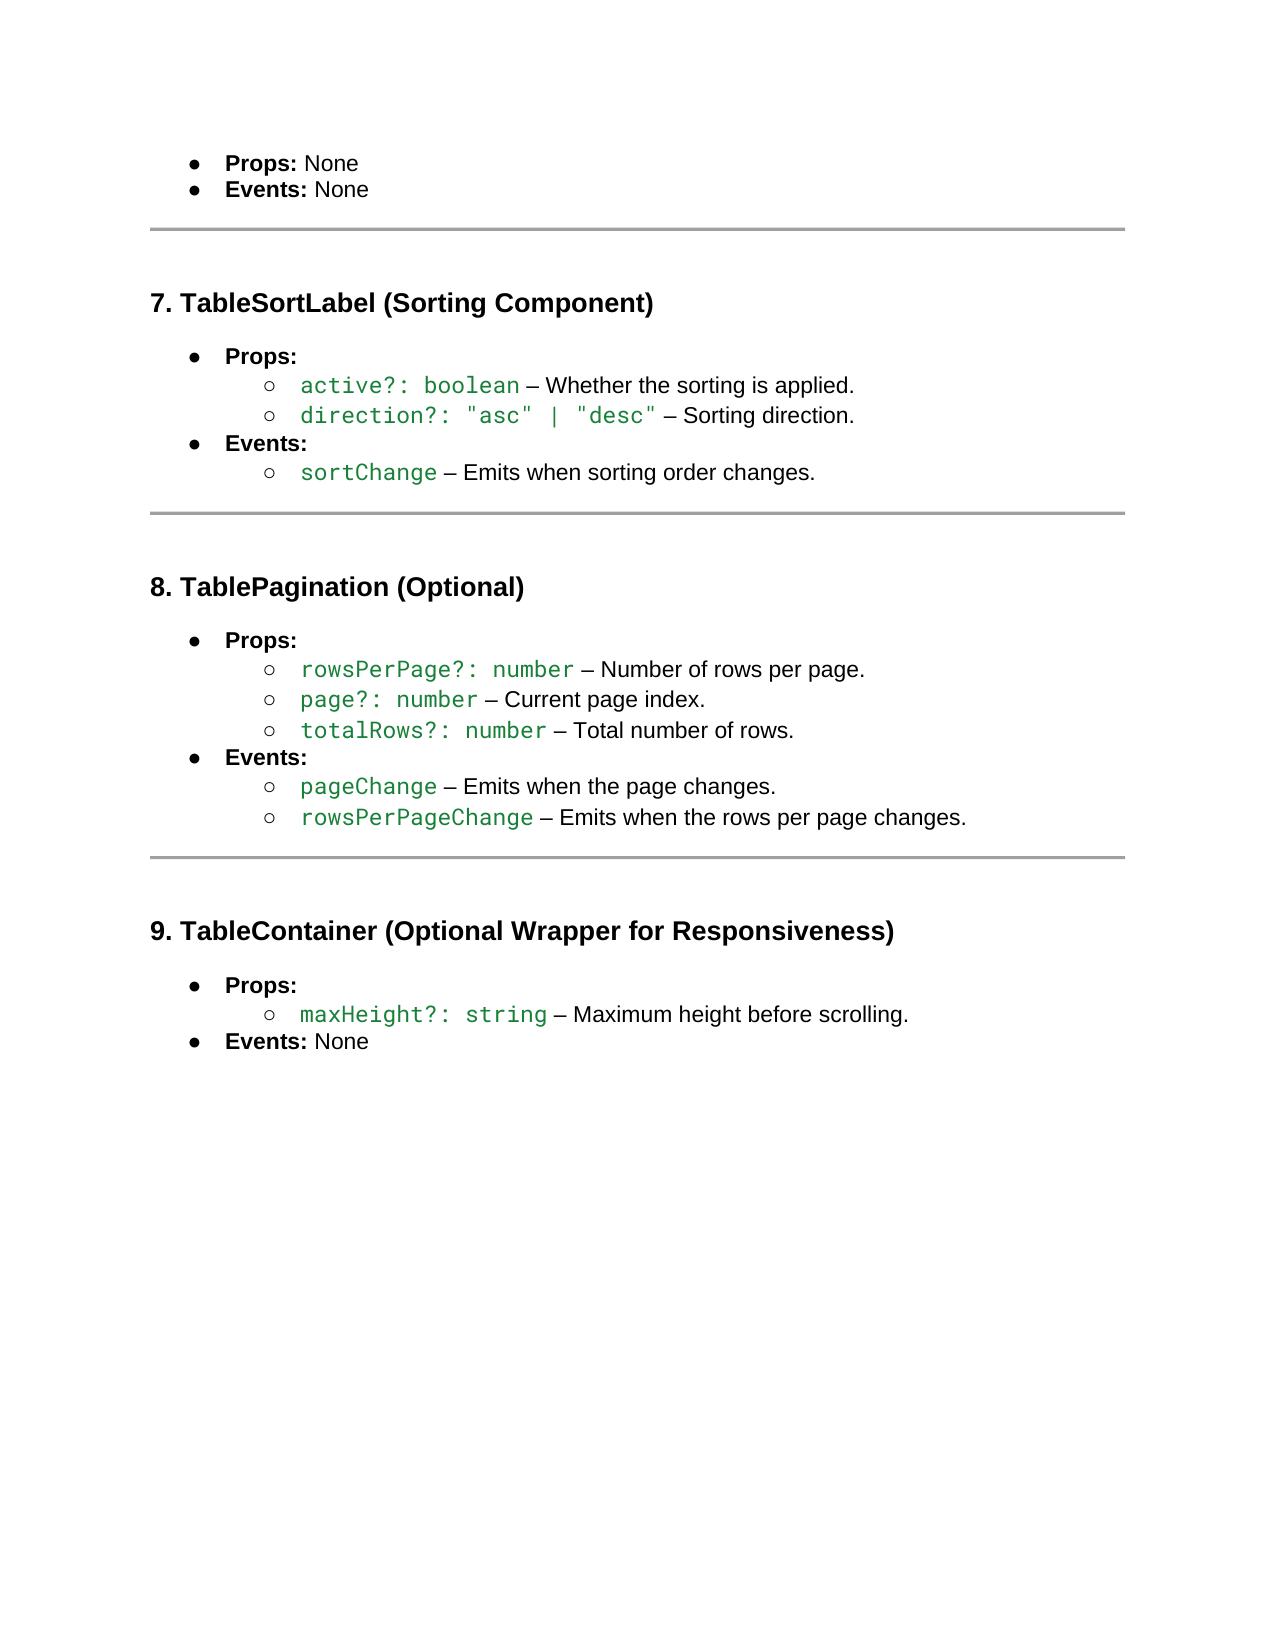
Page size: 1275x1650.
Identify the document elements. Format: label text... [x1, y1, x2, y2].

list Events: [187, 744, 1125, 771]
list Props: None [187, 150, 1125, 176]
subtitle 7. TableSortLabel (Sorting Component) [150, 287, 1125, 318]
list sortChange – Emits when sorting order changes. [262, 456, 1125, 487]
list active?: boolean – Whether the sorting is applied. [262, 370, 1125, 400]
list rowsPerPage?: number – Number of rows per page. [262, 654, 1125, 684]
list Events: None [187, 176, 1125, 203]
list Props: [187, 972, 1125, 998]
subtitle 8. TablePagination (Optional) [150, 571, 1125, 602]
list Events: [187, 430, 1125, 456]
list page?: number – Current page index. [262, 684, 1125, 714]
list totalRows?: number – Total number of rows. [262, 714, 1125, 744]
list Props: [187, 343, 1125, 370]
list Events: None [187, 1028, 1125, 1054]
list maxHeight?: string – Maximum height before scrolling. [262, 998, 1125, 1028]
list Props: [187, 627, 1125, 654]
subtitle 9. TableContainer (Optional Wrapper for Responsiveness) [150, 915, 1125, 947]
list direction?: "asc" | "desc" – Sorting direction. [262, 400, 1125, 430]
list pageChange – Emits when the page changes. [262, 771, 1125, 801]
list rowsPerPageChange – Emits when the rows per page changes. [262, 801, 1125, 831]
